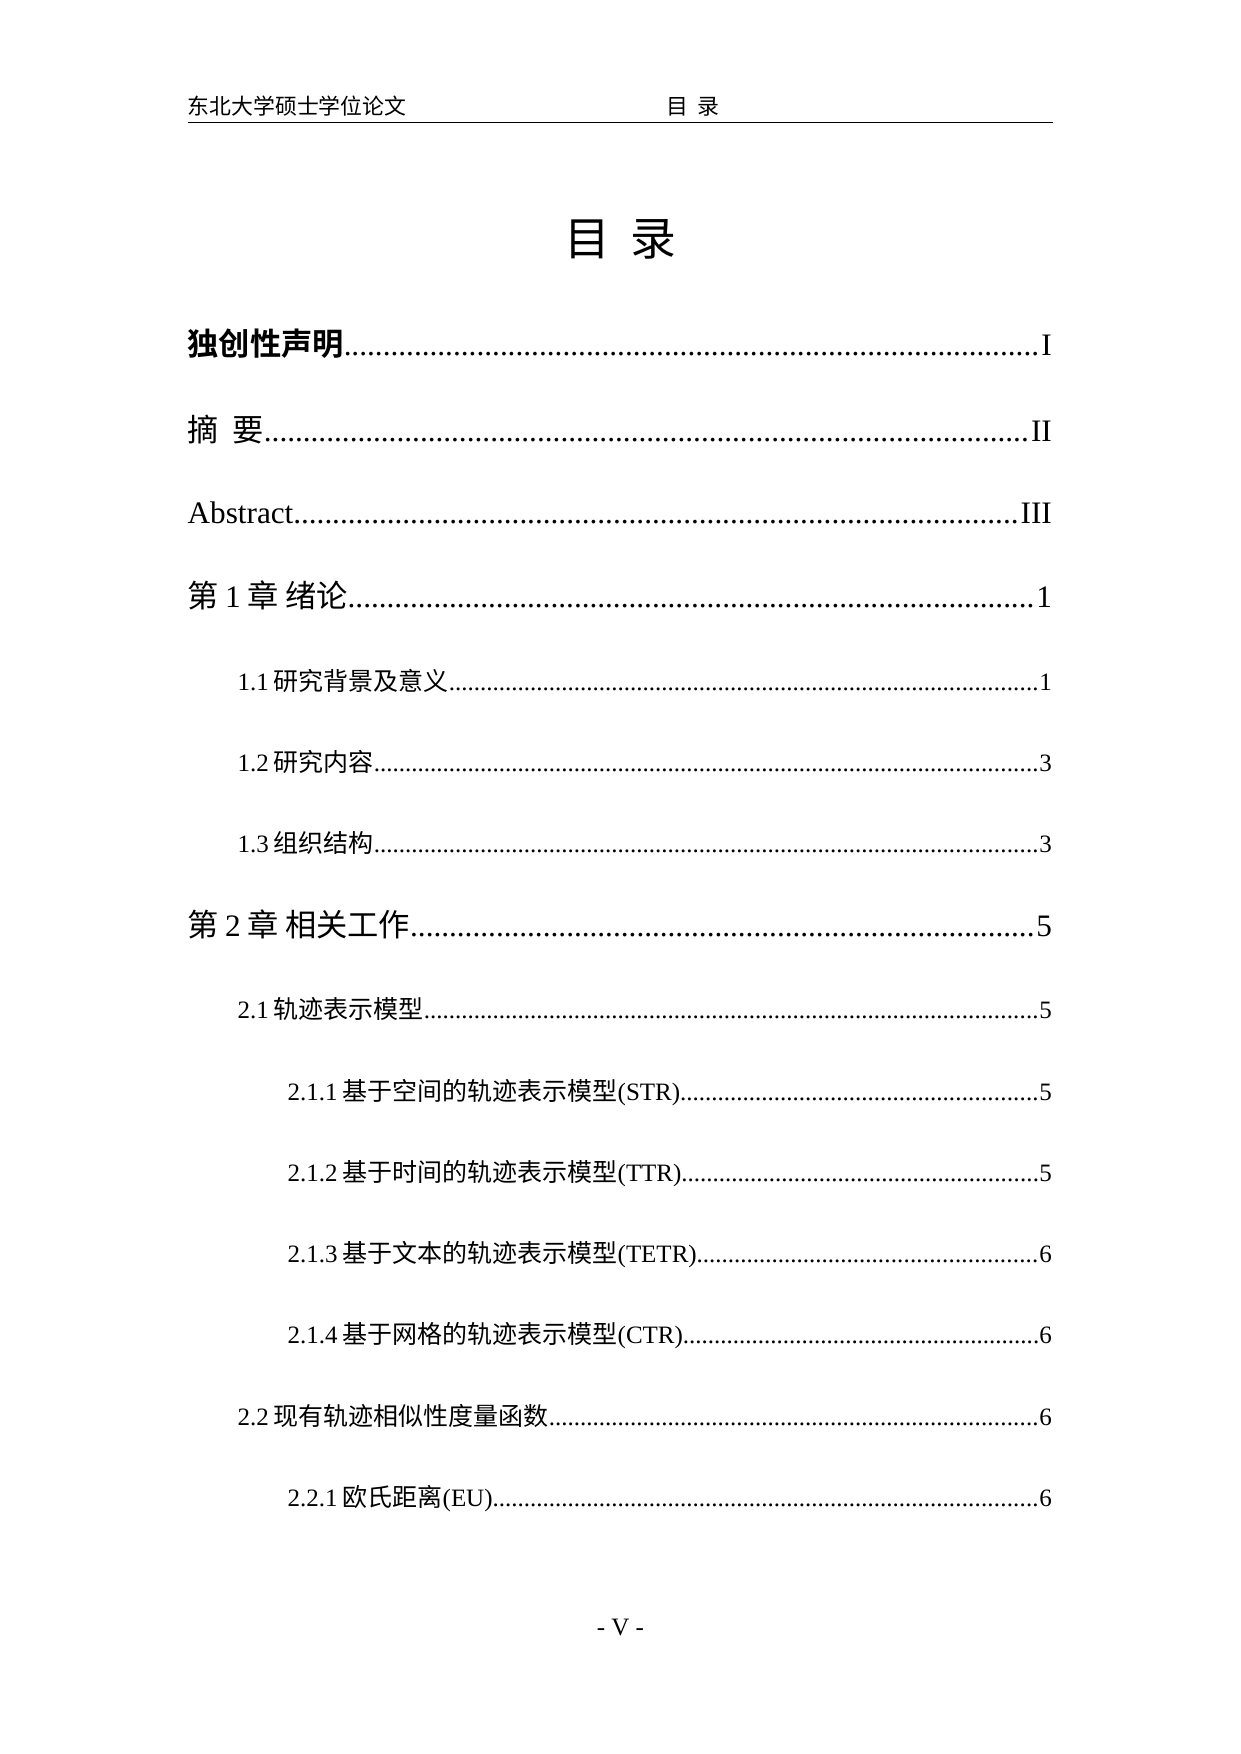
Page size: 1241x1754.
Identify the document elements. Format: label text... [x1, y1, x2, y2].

text 2.1.1基于空间的轨迹表示模型(STR) 5 [287, 1057, 1053, 1122]
text 摘 要 II [187, 395, 1053, 460]
text 2.1.2基于时间的轨迹表示模型(TTR) 5 [287, 1138, 1053, 1203]
text 2.1轨迹表示模型 5 [237, 976, 1053, 1041]
text Abstract III [187, 480, 1053, 545]
text 独创性声明 I [187, 309, 1053, 374]
text 第2章 相关工作 5 [187, 890, 1053, 955]
text 1.1研究背景及意义 1 [237, 647, 1053, 712]
text 2.2现有轨迹相似性度量函数 6 [237, 1382, 1053, 1447]
text 2.2.1欧氏距离(EU) 6 [287, 1463, 1053, 1528]
text 目 录 [187, 187, 1053, 284]
text 2.1.4基于网格的轨迹表示模型(CTR) 6 [287, 1301, 1053, 1366]
text 第1章 绪论 1 [187, 561, 1053, 626]
text 1.2研究内容 3 [237, 728, 1053, 793]
text 2.1.3基于文本的轨迹表示模型(TETR) 6 [287, 1219, 1053, 1284]
text 1.3组织结构 3 [237, 809, 1053, 874]
